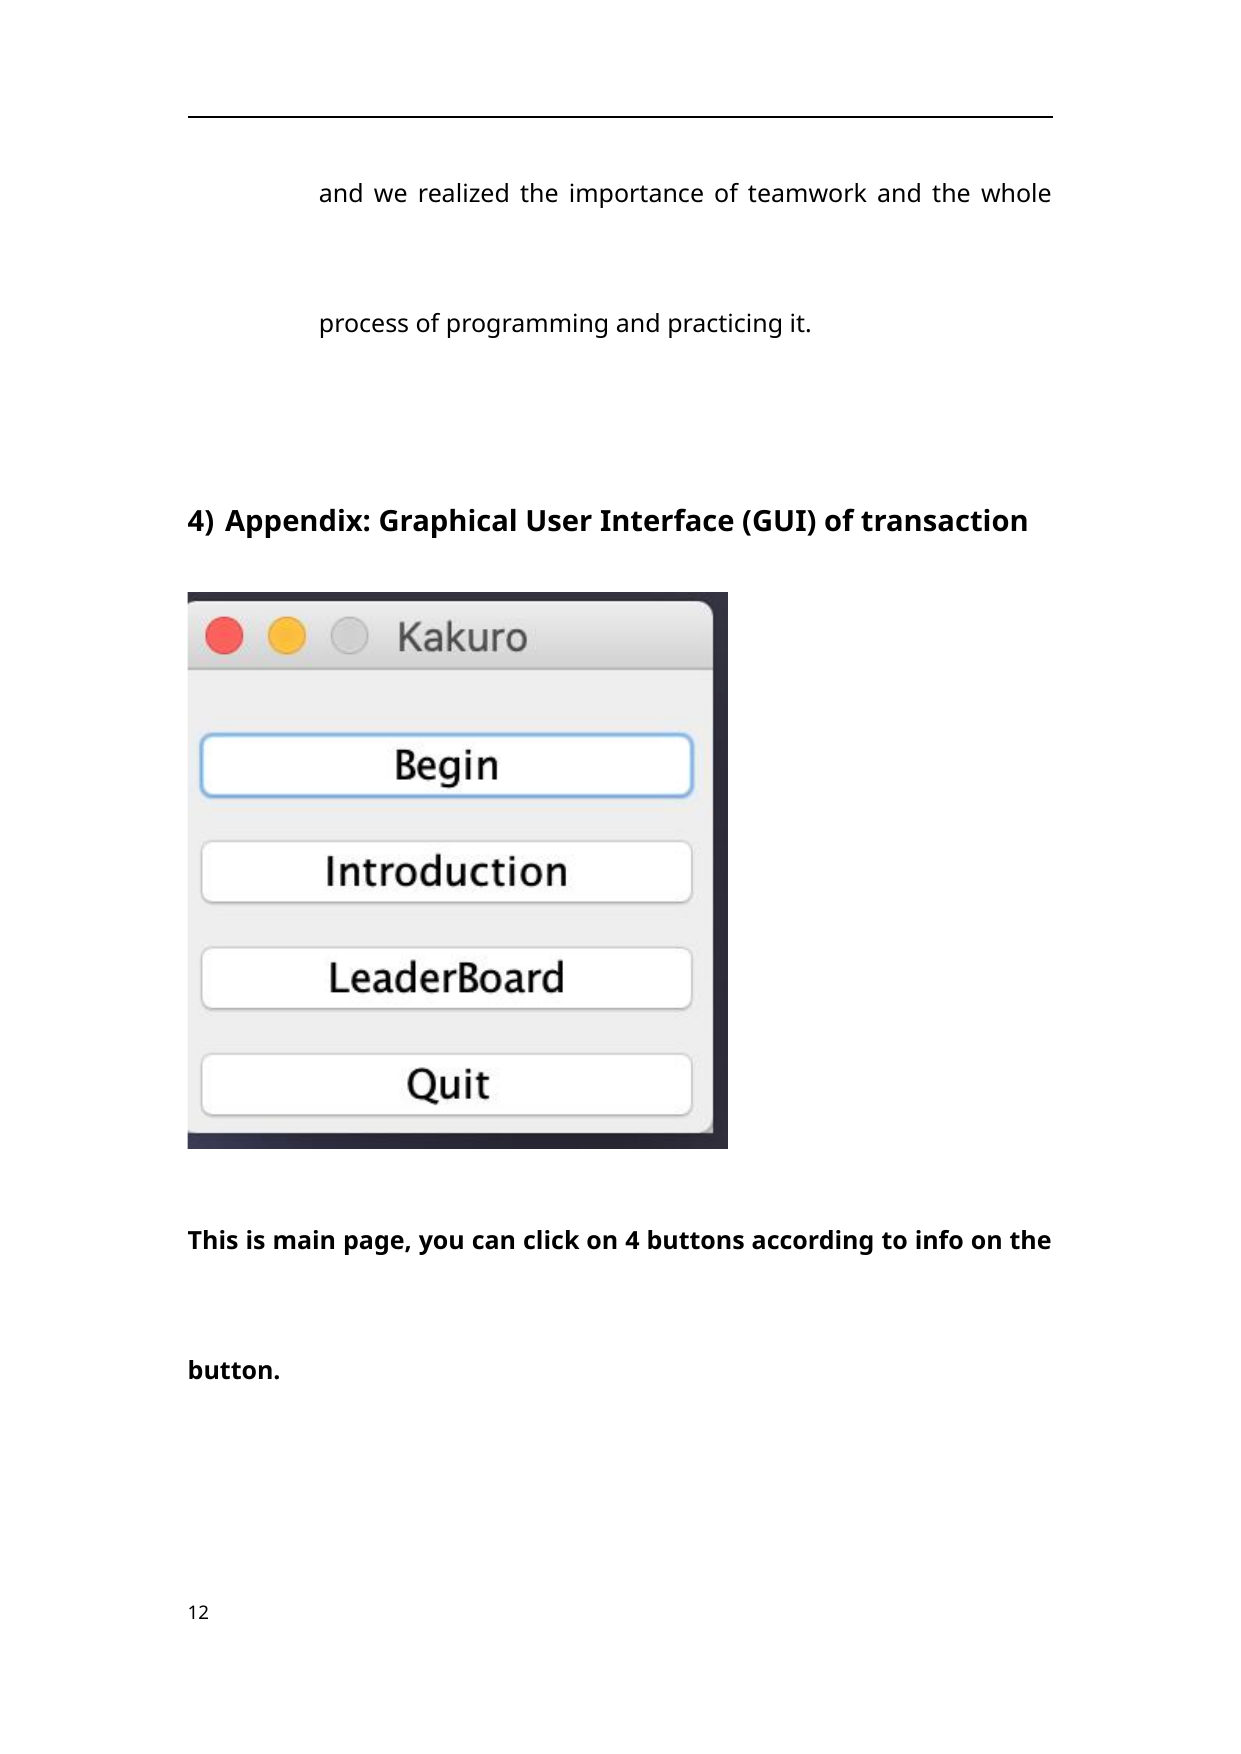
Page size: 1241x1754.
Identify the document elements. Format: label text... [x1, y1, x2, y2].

text This is main page, you can click on 4 buttons according to info on the button. [187, 1207, 1053, 1402]
picture [187, 592, 728, 1149]
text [319, 160, 1053, 355]
list Appendix: Graphical User Interface (GUI) of transaction [187, 488, 1053, 553]
